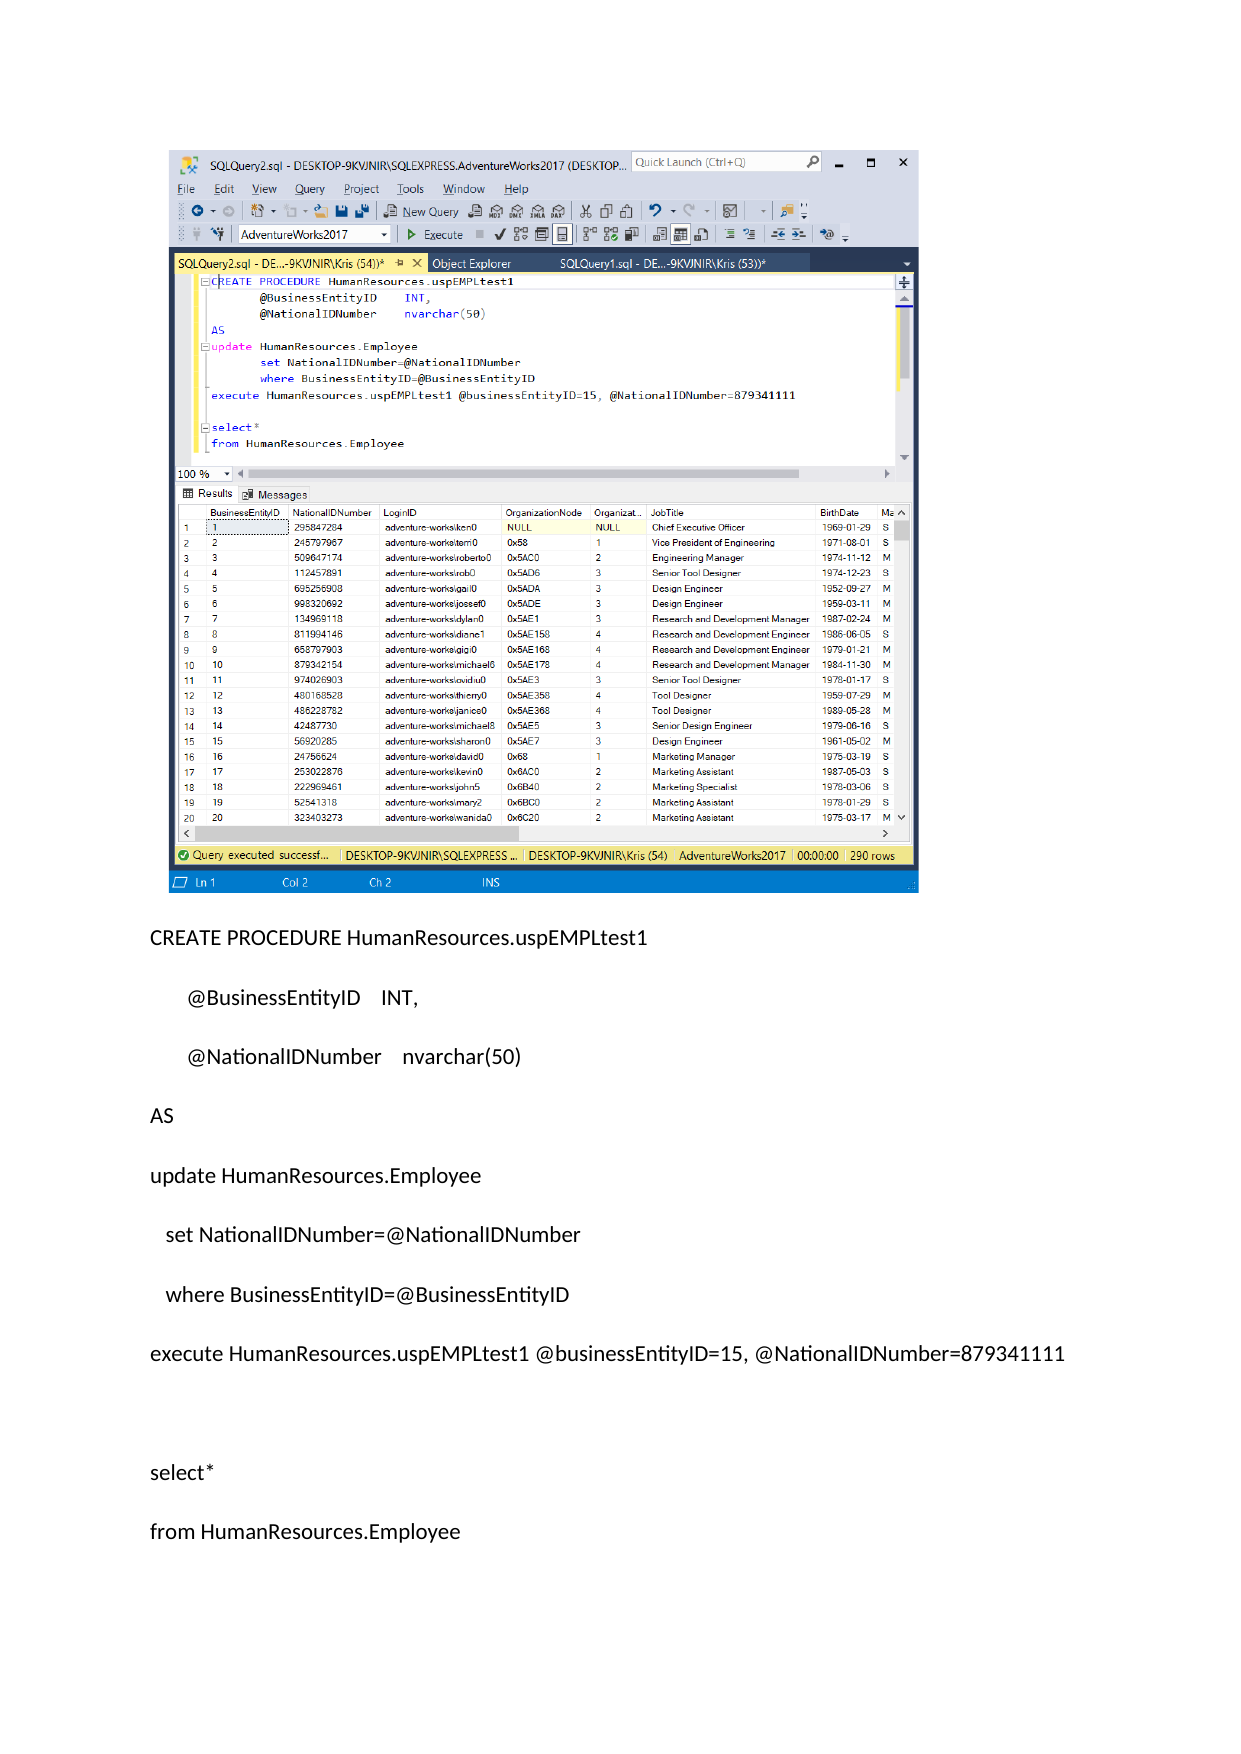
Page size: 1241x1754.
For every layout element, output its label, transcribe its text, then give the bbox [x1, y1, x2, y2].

text where BusinessEntityID=@BusinessEntityID [150, 1280, 1090, 1308]
text execute HumanResources.uspEMPLtest1 @businessEntityID=15, @NationalIDNumber=879341111 [150, 1339, 1090, 1367]
text AS [150, 1102, 1090, 1130]
text set NationalIDNumber=@NationalIDNumber [150, 1220, 1090, 1248]
text CREATE PROCEDURE HumanResources.uspEMPLtest1 [150, 923, 1090, 952]
text @NationalIDNumber nvarchar(50) [150, 1042, 1090, 1070]
text from HumanResources.Employee [150, 1517, 1090, 1545]
text update HumanResources.Employee [150, 1161, 1090, 1189]
text select* [150, 1458, 1090, 1486]
text @BusinessEntityID INT, [150, 983, 1090, 1011]
